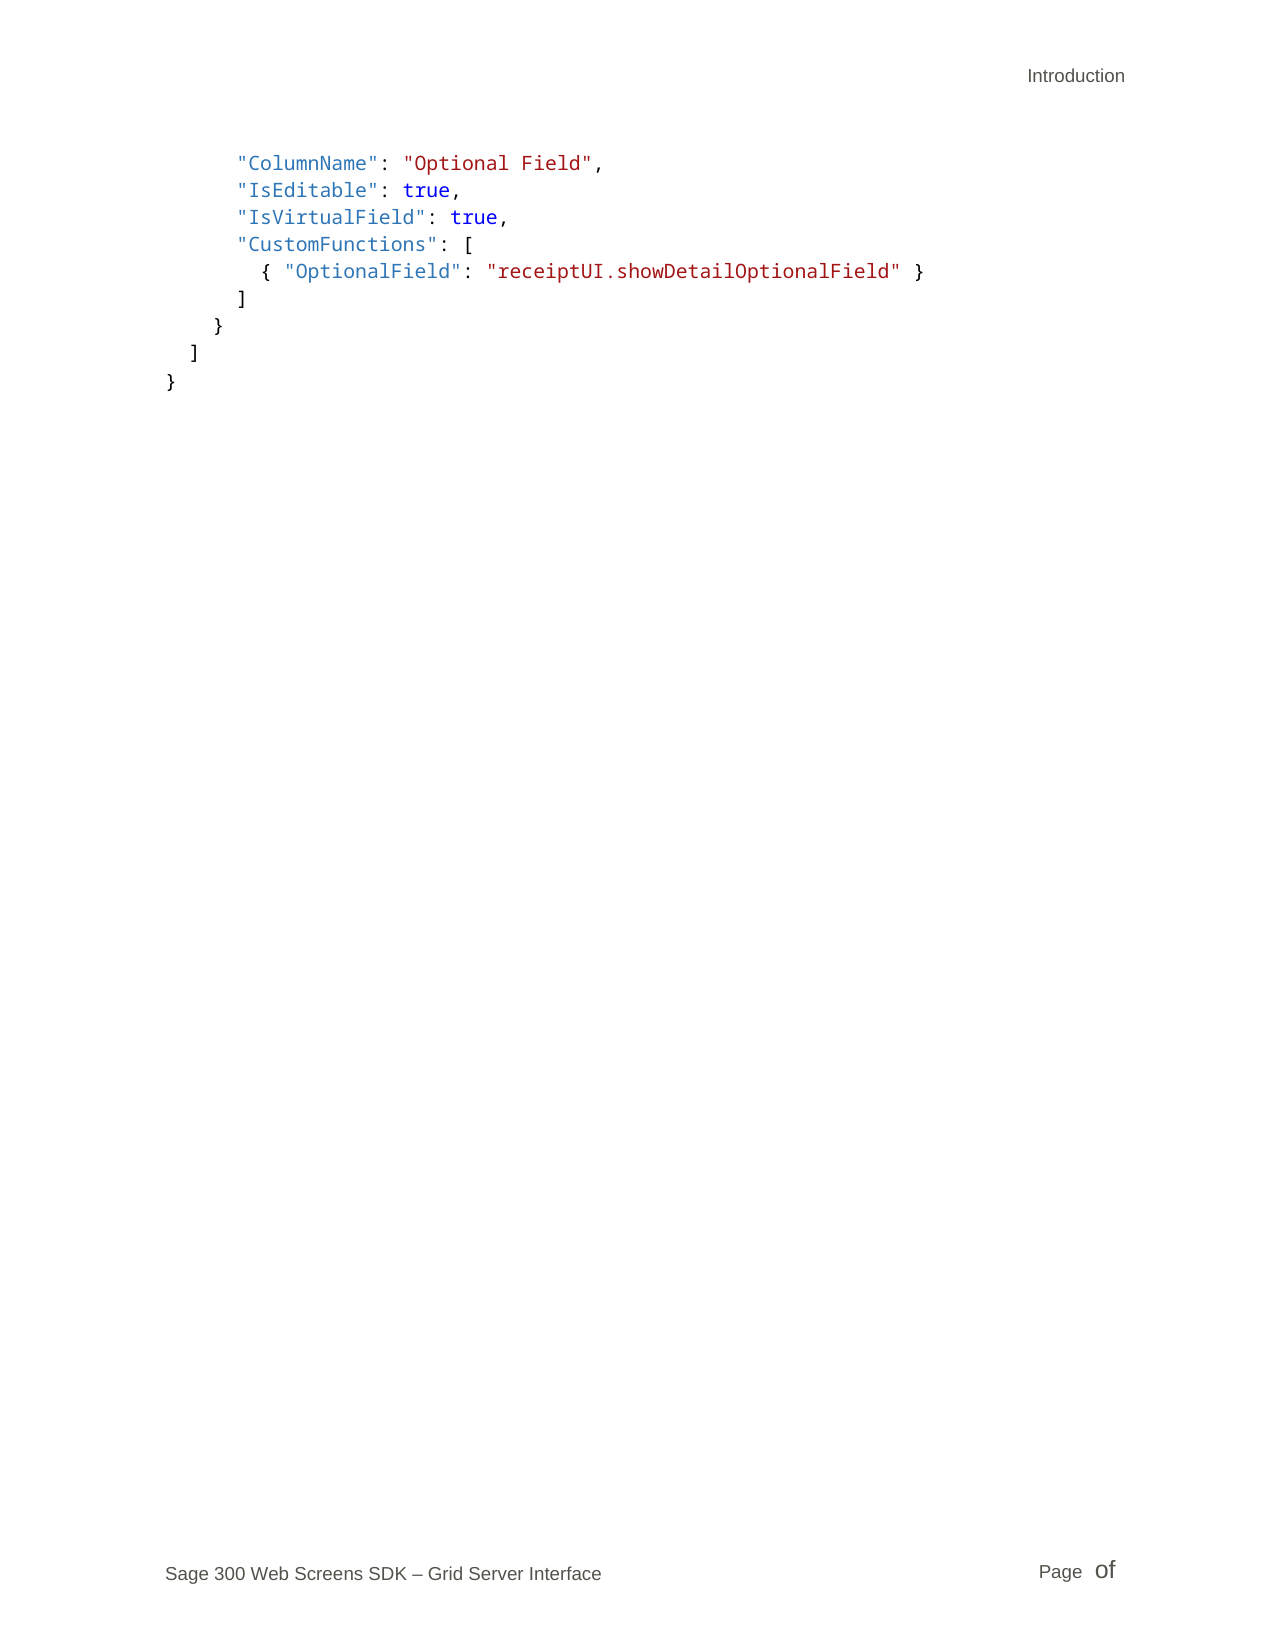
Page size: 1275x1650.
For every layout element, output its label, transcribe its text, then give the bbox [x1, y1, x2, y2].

text } [165, 365, 1125, 394]
text "IsVirtualField": true, [165, 203, 1125, 230]
text "ColumnName": "Optional Field", [165, 149, 1125, 176]
text "CustomFunctions": [ [165, 230, 1125, 257]
text { "OptionalField": "receiptUI.showDetailOptionalField" } [165, 257, 1125, 284]
text } [165, 311, 1125, 338]
text "IsEditable": true, [165, 176, 1125, 203]
text ] [165, 284, 1125, 311]
text ] [165, 338, 1125, 365]
